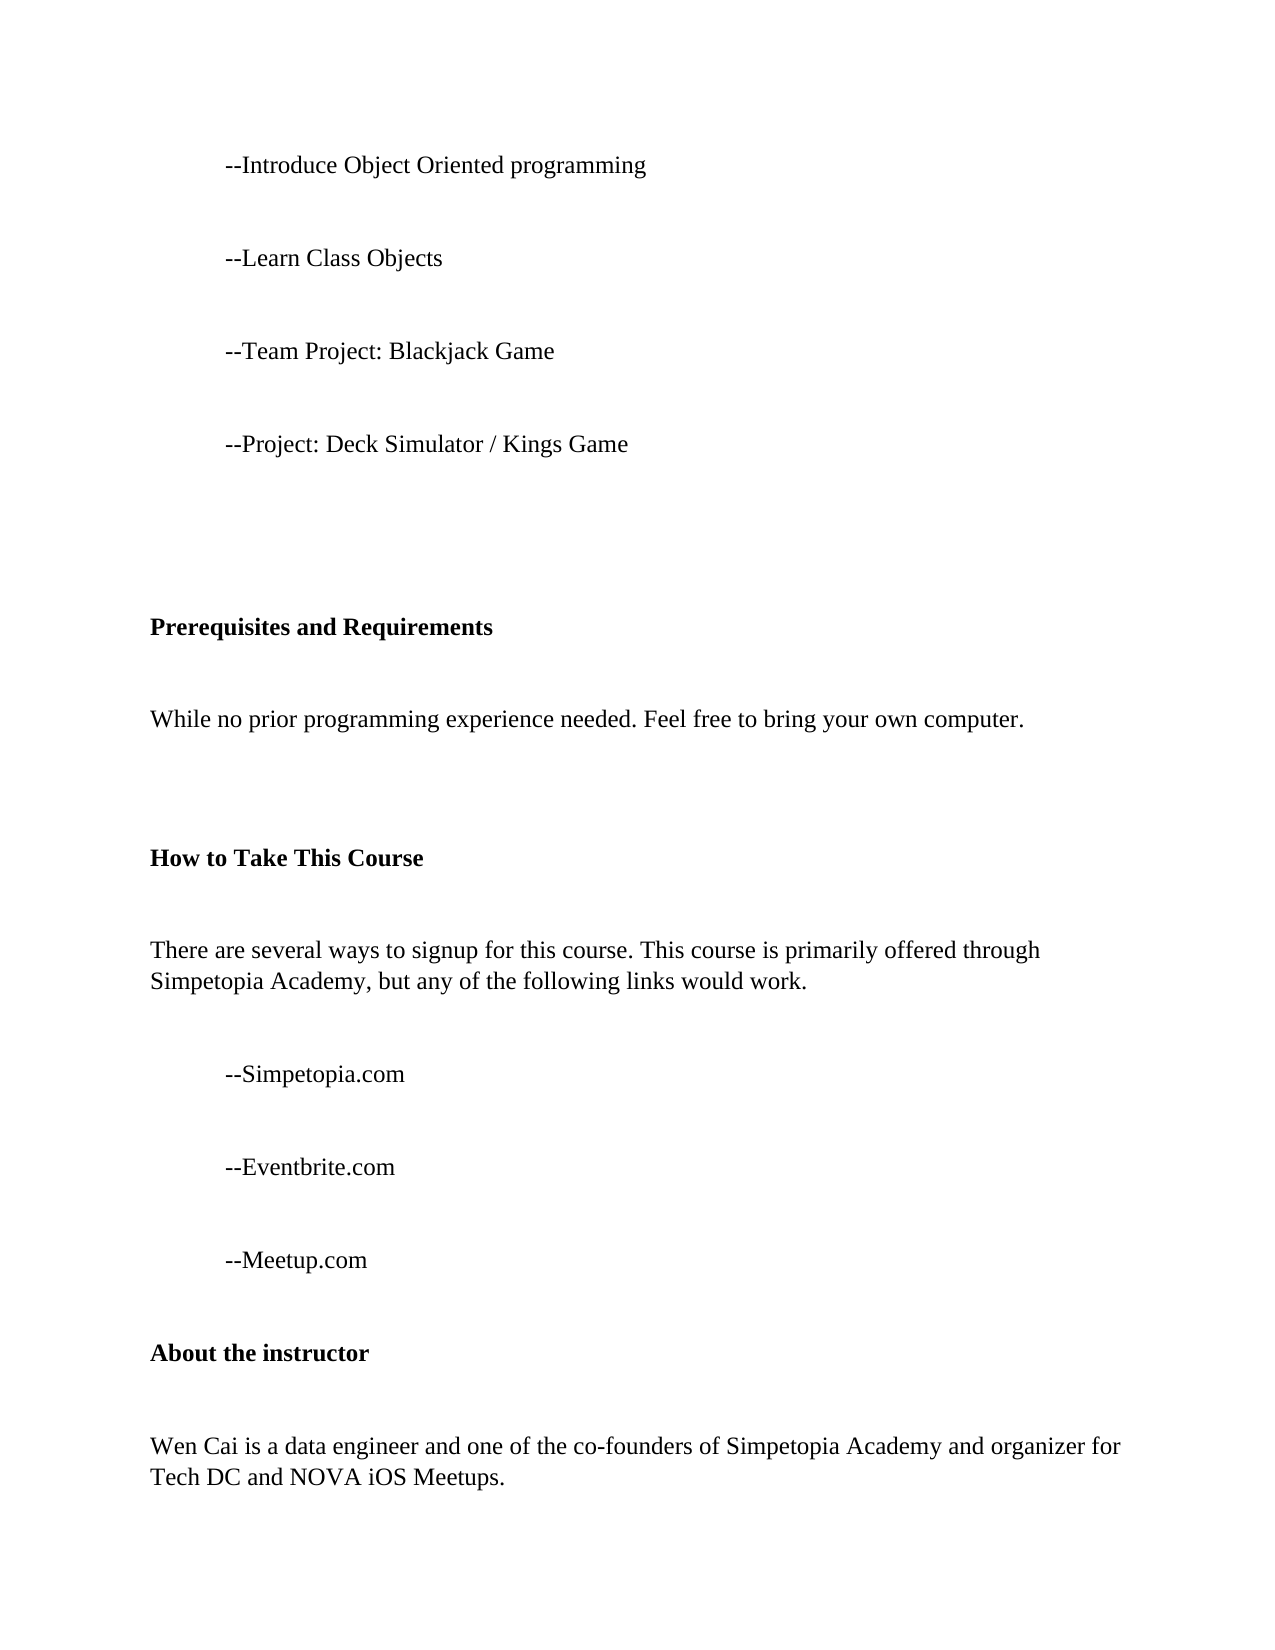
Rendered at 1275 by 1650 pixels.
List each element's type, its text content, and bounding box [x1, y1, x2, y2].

text Wen Cai is a data engineer and one of the co-founders of Simpetopia Academy and organizer for Tech DC and NOVA iOS Meetups. [150, 1431, 1125, 1491]
text --Eventbrite.com [150, 1152, 1125, 1181]
text How to Take This Course [150, 843, 1125, 871]
text --Team Project: Blackjack Game [150, 336, 1125, 364]
text --Meetup.com [150, 1245, 1125, 1274]
text --Learn Class Objects [150, 243, 1125, 272]
text --Project: Deck Simulator / Kings Game [150, 429, 1125, 457]
text --Introduce Object Oriented programming [150, 150, 1125, 179]
text There are several ways to signup for this course. This course is primarily offered through Simpetopia Academy, but any of the following links would work. [150, 935, 1125, 995]
text Prerequisites and Requirements [150, 612, 1125, 640]
text --Simpetopia.com [150, 1059, 1125, 1088]
text About the instructor [150, 1338, 1125, 1367]
text While no prior programming experience needed. Feel free to bring your own computer. [150, 704, 1125, 733]
